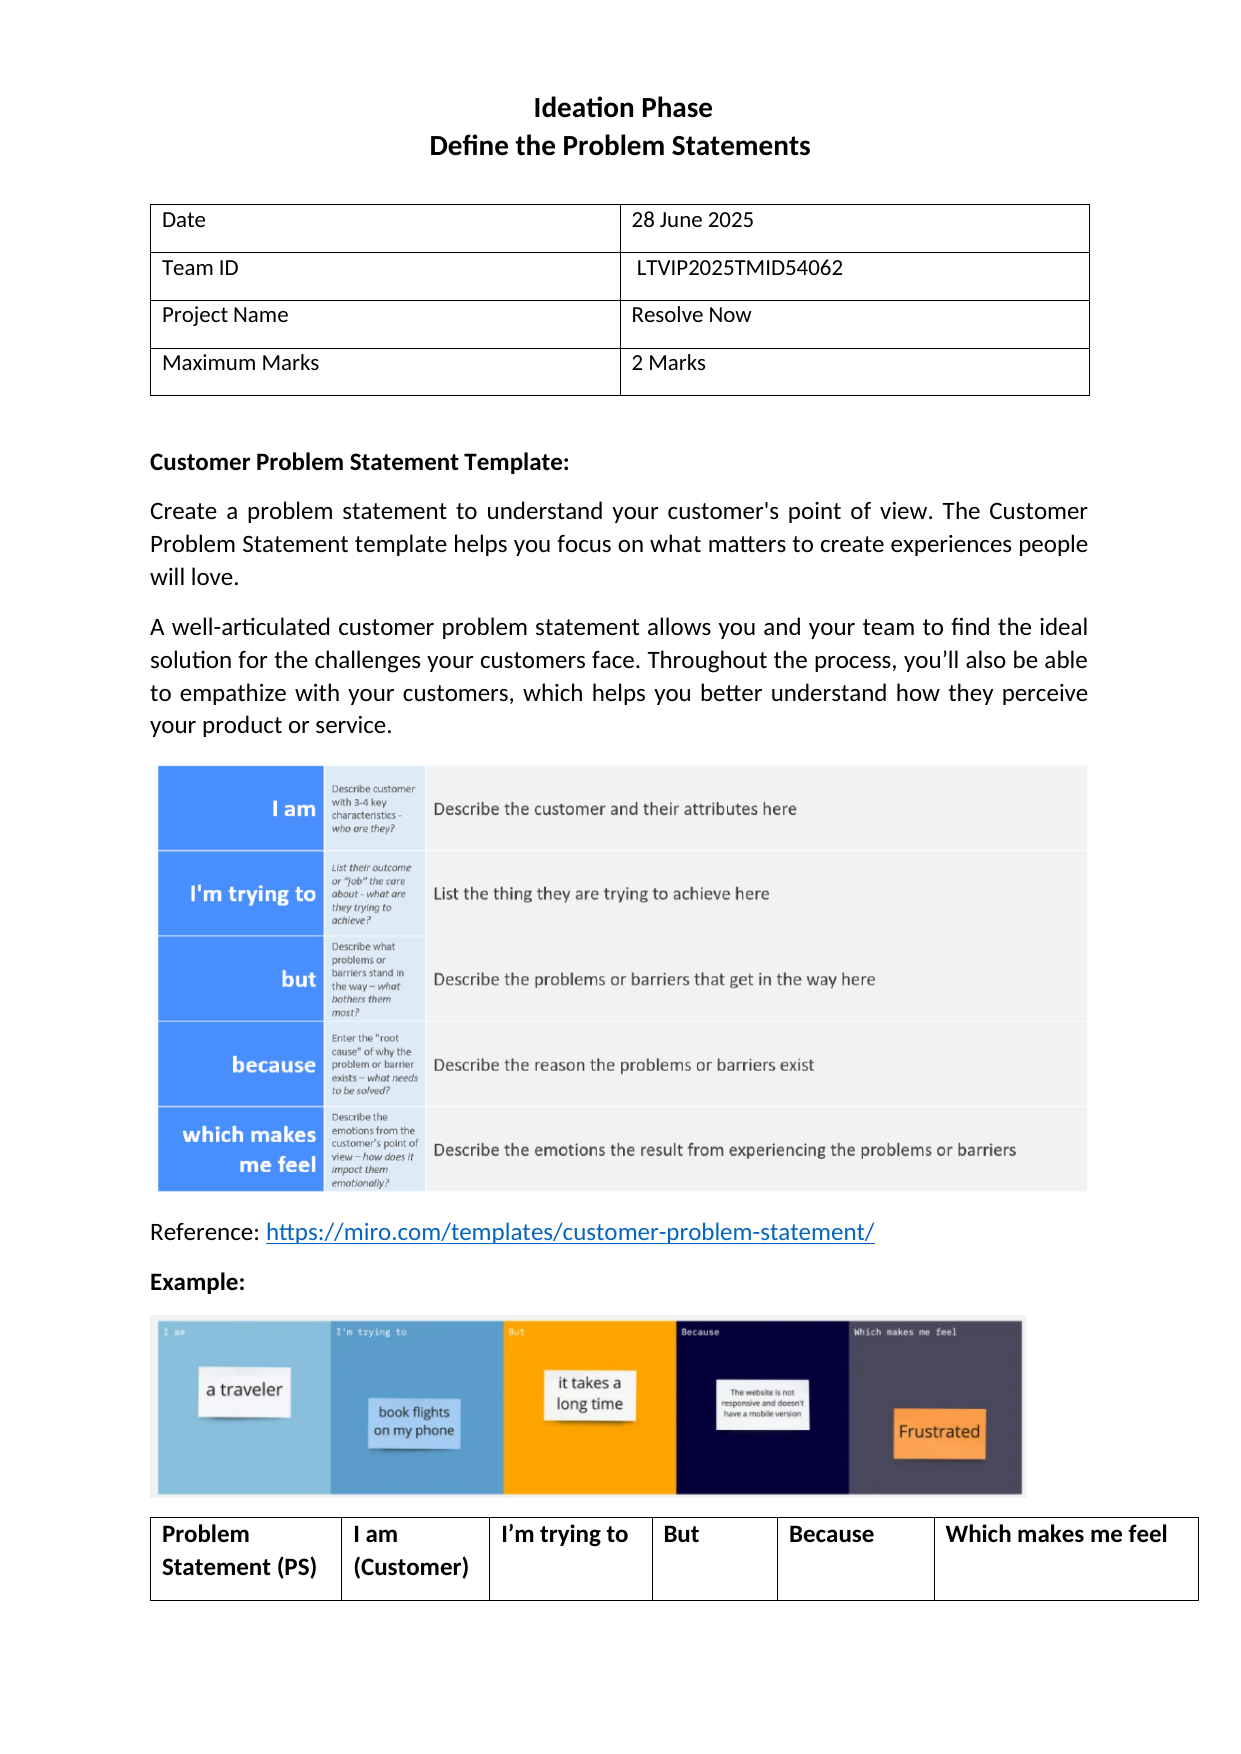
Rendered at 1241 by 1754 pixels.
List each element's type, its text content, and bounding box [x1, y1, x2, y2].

table_cell Maximum Marks [151, 349, 620, 395]
text Define the Problem Statements [150, 127, 1090, 163]
table_header Because [778, 1518, 934, 1600]
table_header I am (Customer) [342, 1518, 489, 1600]
table_header Date [151, 205, 620, 252]
table_cell LTVIP2025TMID54062 [621, 253, 1089, 299]
text Customer Problem Statement Template: [150, 446, 1090, 476]
picture [150, 1315, 1027, 1498]
table_header Problem Statement (PS) [151, 1518, 341, 1600]
table_cell 2 Marks [621, 349, 1089, 395]
table_header Which makes me feel [935, 1518, 1198, 1600]
table_header But [653, 1518, 777, 1600]
text Ideation Phase [150, 89, 1090, 124]
table_cell Team ID [151, 253, 620, 299]
table_cell Project Name [151, 301, 620, 347]
table_cell Resolve Now [621, 301, 1089, 347]
picture [150, 759, 1091, 1198]
text Example: [150, 1266, 1090, 1297]
table_header I’m trying to [490, 1518, 652, 1600]
text A well-articulated customer problem statement allows you and your team to find the ideal solution for the challenges your customers face. Throughout the process, you’ll also be able to empathize with your customers, which helps you better understand how they perceive your product or service. [150, 611, 1090, 740]
text Reference: https://miro.com/templates/customer-problem-statement/ [150, 1217, 1090, 1247]
text Create a problem statement to understand your customer's point of view. The Customer Problem Statement template helps you focus on what matters to create experiences people will love. [150, 495, 1090, 592]
table_header 28 June 2025 [621, 205, 1089, 252]
